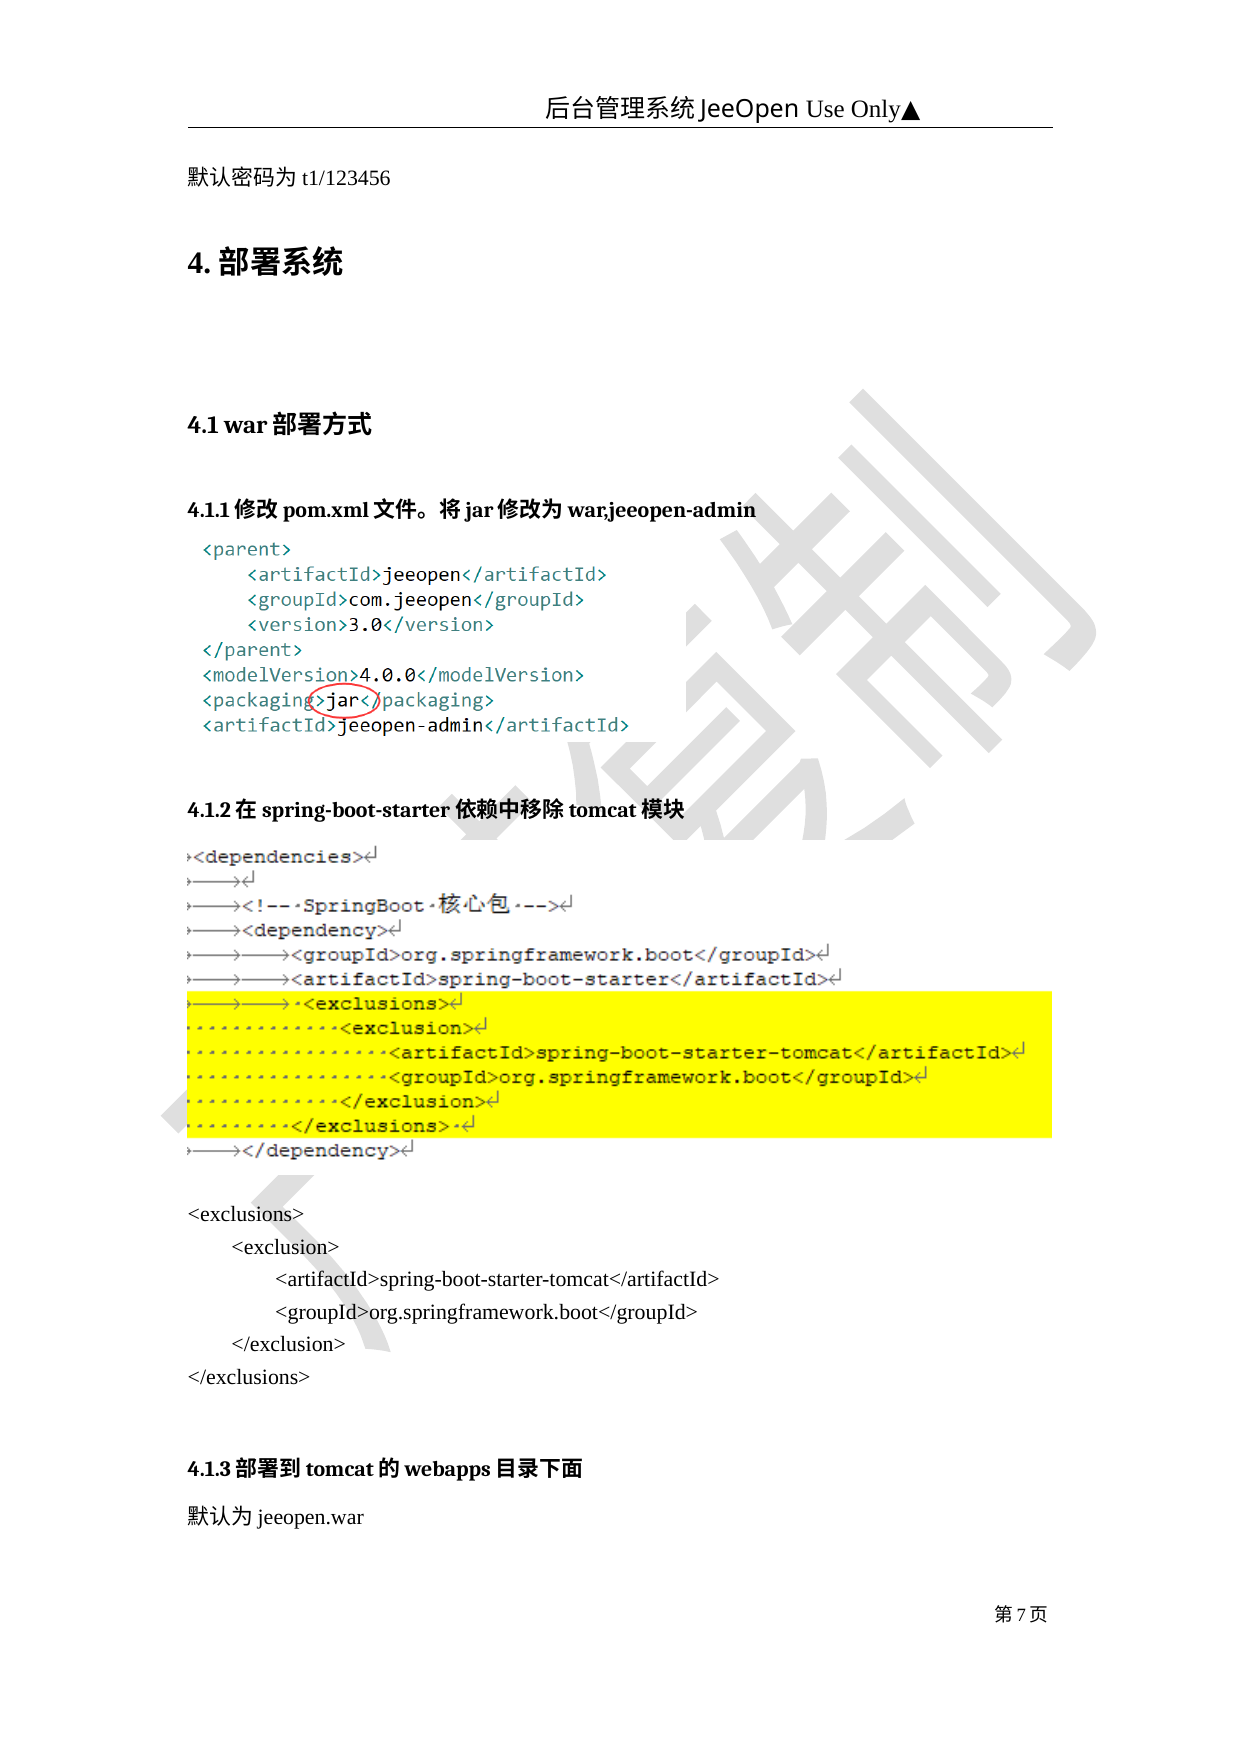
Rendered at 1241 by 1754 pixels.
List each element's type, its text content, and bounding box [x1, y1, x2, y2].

text <artifactId>spring-boot-starter-tomcat</artifactId> [187, 1263, 1053, 1295]
text 默认为jeeopen.war [187, 1498, 1053, 1531]
text </exclusion> [187, 1328, 1053, 1360]
text <groupId>org.springframework.boot</groupId> [187, 1295, 1053, 1328]
picture [187, 840, 1052, 1175]
text </exclusions> [187, 1360, 1053, 1393]
text <exclusion> [187, 1230, 1053, 1263]
picture [187, 539, 686, 742]
subtitle 4.1 war部署方式 [187, 391, 1053, 456]
subtitle 4.1.2 在spring-boot-starter依赖中移除tomcat模块 [187, 792, 1053, 824]
subtitle 4.1.1 修改pom.xml文件。将jar修改为war,jeeopen-admin [187, 491, 1053, 524]
subtitle 4. 部署系统 [187, 227, 1053, 292]
subtitle 4.1.3 部署到tomcat的webapps目录下面 [187, 1450, 1053, 1483]
text <exclusions> [187, 1198, 1053, 1230]
text 默认密码为 t1/123456 [187, 159, 1053, 192]
